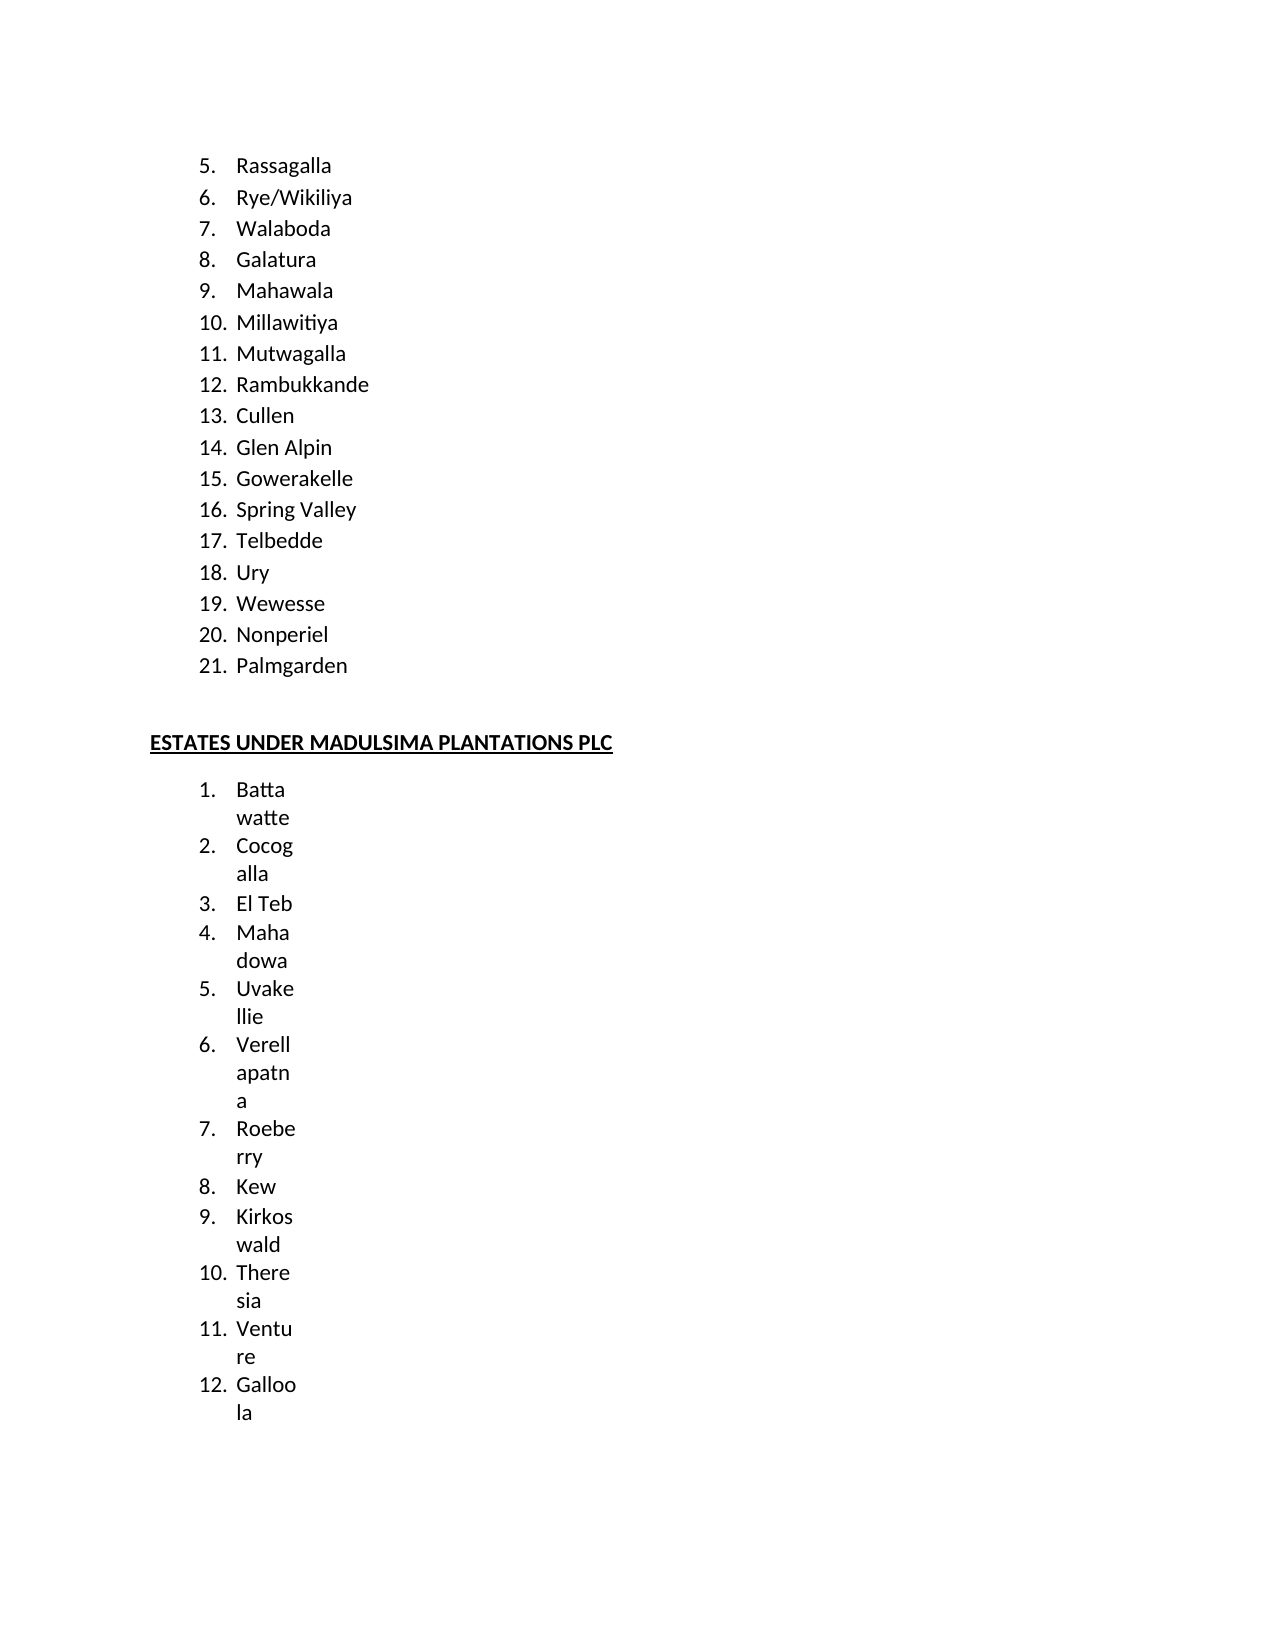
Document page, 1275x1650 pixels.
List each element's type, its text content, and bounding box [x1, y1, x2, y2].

table_cell Theresia [150, 1258, 310, 1314]
table_cell Roeberry [150, 1115, 310, 1171]
table_cell El Teb [150, 887, 310, 918]
table_cell Venture [150, 1314, 310, 1370]
table_cell Cullen [150, 400, 393, 431]
table_cell Mutwagalla [150, 338, 393, 369]
table_header Battawatte [150, 775, 310, 831]
table_cell Walaboda [150, 213, 393, 244]
table_cell Galatura [150, 244, 393, 275]
table_cell Mahawala [150, 275, 393, 306]
table_cell Rye/Wikiliya [150, 181, 393, 212]
table_cell Galloola [150, 1370, 310, 1426]
table_cell Mahadowa [150, 918, 310, 974]
table_cell Gowerakelle [150, 463, 393, 494]
table_cell Glen Alpin [150, 431, 393, 462]
table_cell Palmgarden [150, 650, 393, 681]
table_cell Nonperiel [150, 619, 393, 650]
table_cell Wewesse [150, 588, 393, 619]
table_cell Telbedde [150, 525, 393, 556]
text ESTATES UNDER MADULSIMA PLANTATIONS PLC [150, 728, 1125, 756]
table_cell Verellapatna [150, 1030, 310, 1114]
table_cell Millawitiya [150, 306, 393, 337]
table_cell Spring Valley [150, 494, 393, 525]
table_cell Uvakellie [150, 974, 310, 1030]
table_cell Cocogalla [150, 831, 310, 887]
table_cell Ury [150, 556, 393, 587]
table_cell Kirkoswald [150, 1202, 310, 1258]
table_cell Rambukkande [150, 369, 393, 400]
table_cell Kew [150, 1171, 310, 1202]
table_cell Rassagalla [150, 150, 393, 181]
